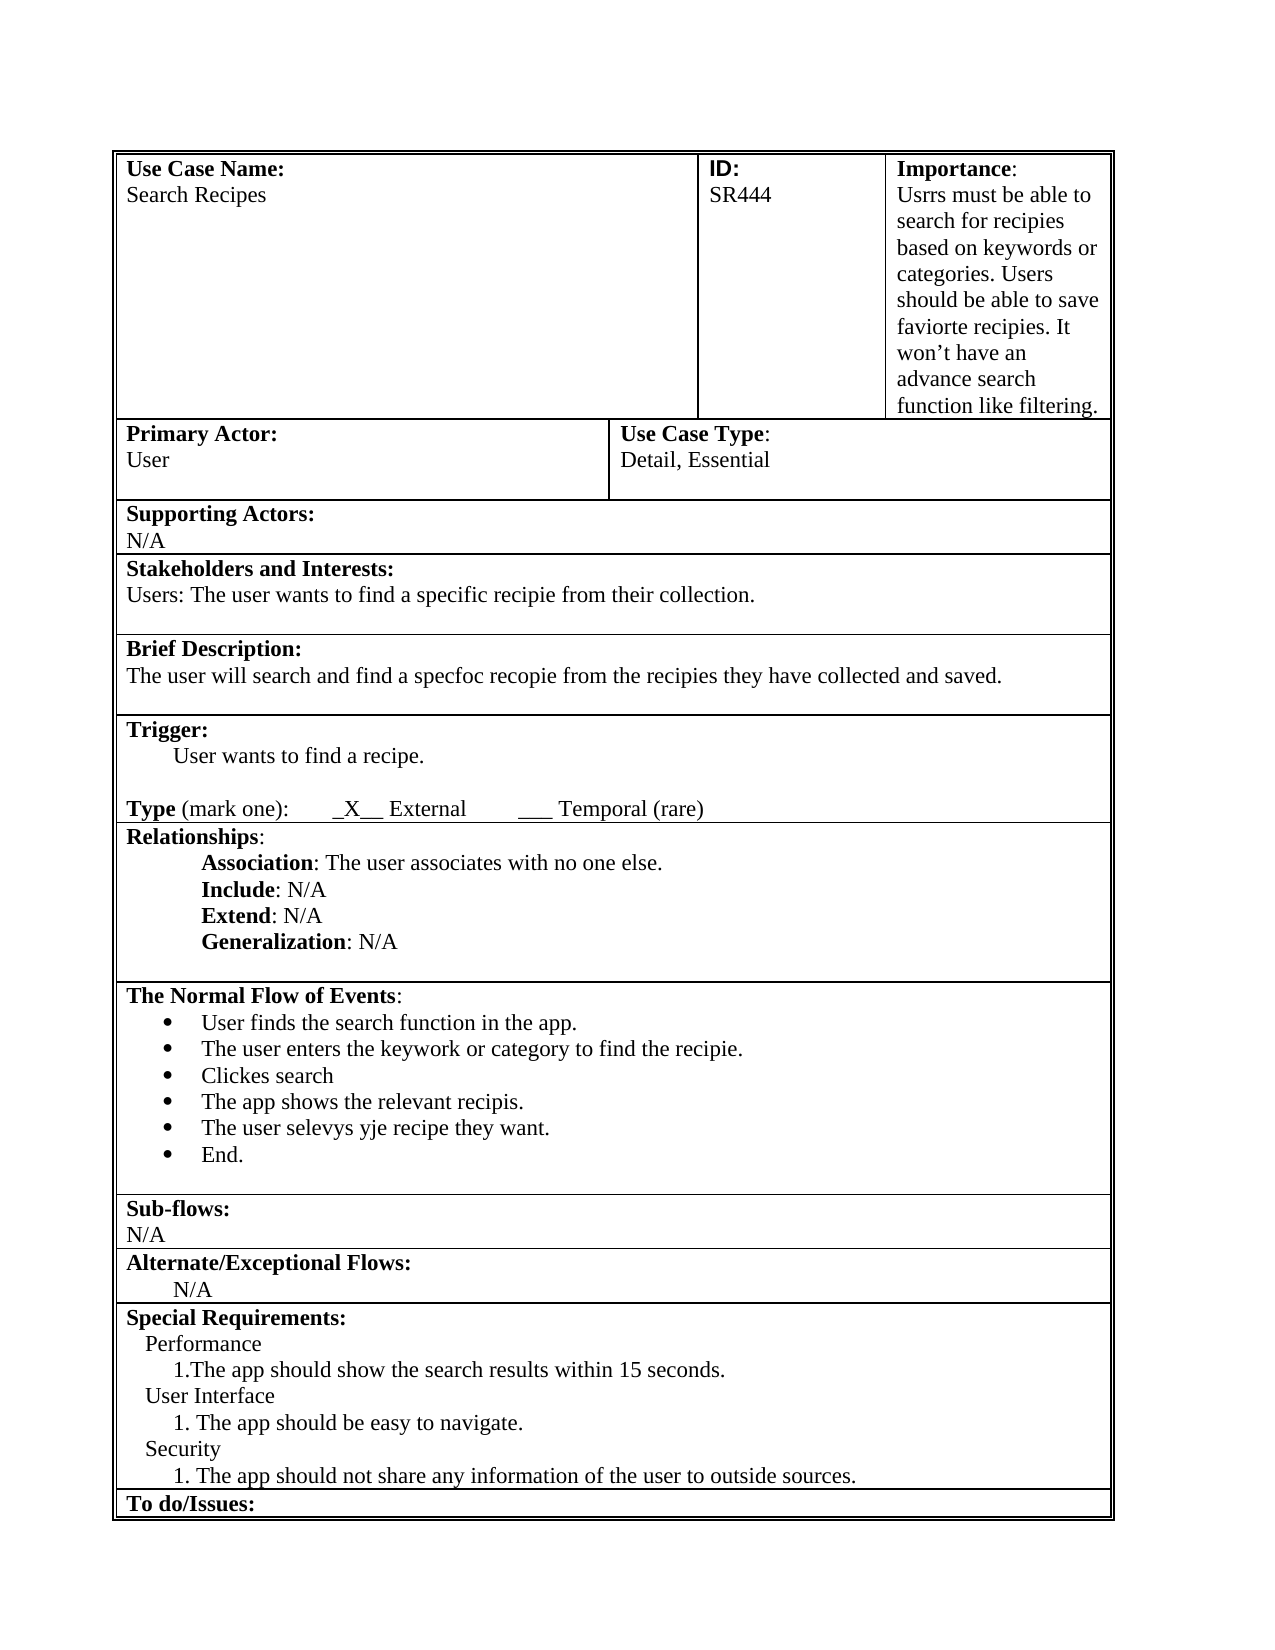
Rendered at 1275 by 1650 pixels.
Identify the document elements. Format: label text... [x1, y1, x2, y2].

table_cell The Normal Flow of Events: User finds the search function in the app. The user enters the keywork or category to find the recipie. Clickes search The app shows the relevant recipis. The user selevys yje recipe they want. End. [117, 983, 1110, 1193]
table_cell Alternate/Exceptional Flows: N/A [117, 1249, 1110, 1302]
table_cell Brief Description: The user will search and find a specfoc recopie from the recipies they have collected and saved. [117, 635, 1110, 714]
table_cell Supporting Actors: N/A [117, 501, 1110, 553]
table_cell Use Case Type: Detail, Essential [610, 420, 1110, 499]
table_cell Special Requirements: Performance 1.The app should show the search results within 15 seconds. User Interface 1. The app should be easy to navigate. Security 1. The app should not share any information of the user to outside sources. [117, 1304, 1110, 1488]
table_cell Stakeholders and Interests: Users: The user wants to find a specific recipie from their collection. [117, 555, 1110, 634]
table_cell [117, 1490, 1110, 1516]
table_header ID: SR444 [699, 155, 885, 418]
table_header Importance: Usrrs must be able to search for recipies based on keywords or categories. Users should be able to save faviorte recipies. It won’t have an advance search function like filtering. [886, 155, 1110, 418]
table_header Use Case Name: Search Recipes [117, 155, 697, 418]
table_cell Sub-flows: N/A [117, 1195, 1110, 1248]
table_cell Primary Actor: User [117, 420, 608, 499]
table_cell Relationships: Association: The user associates with no one else. Include: N/A Extend: N/A Generalization: N/A [117, 823, 1110, 981]
table_cell Trigger: User wants to find a recipe. Type (mark one): _X__ External ___ Temporal (rare) [117, 716, 1110, 821]
